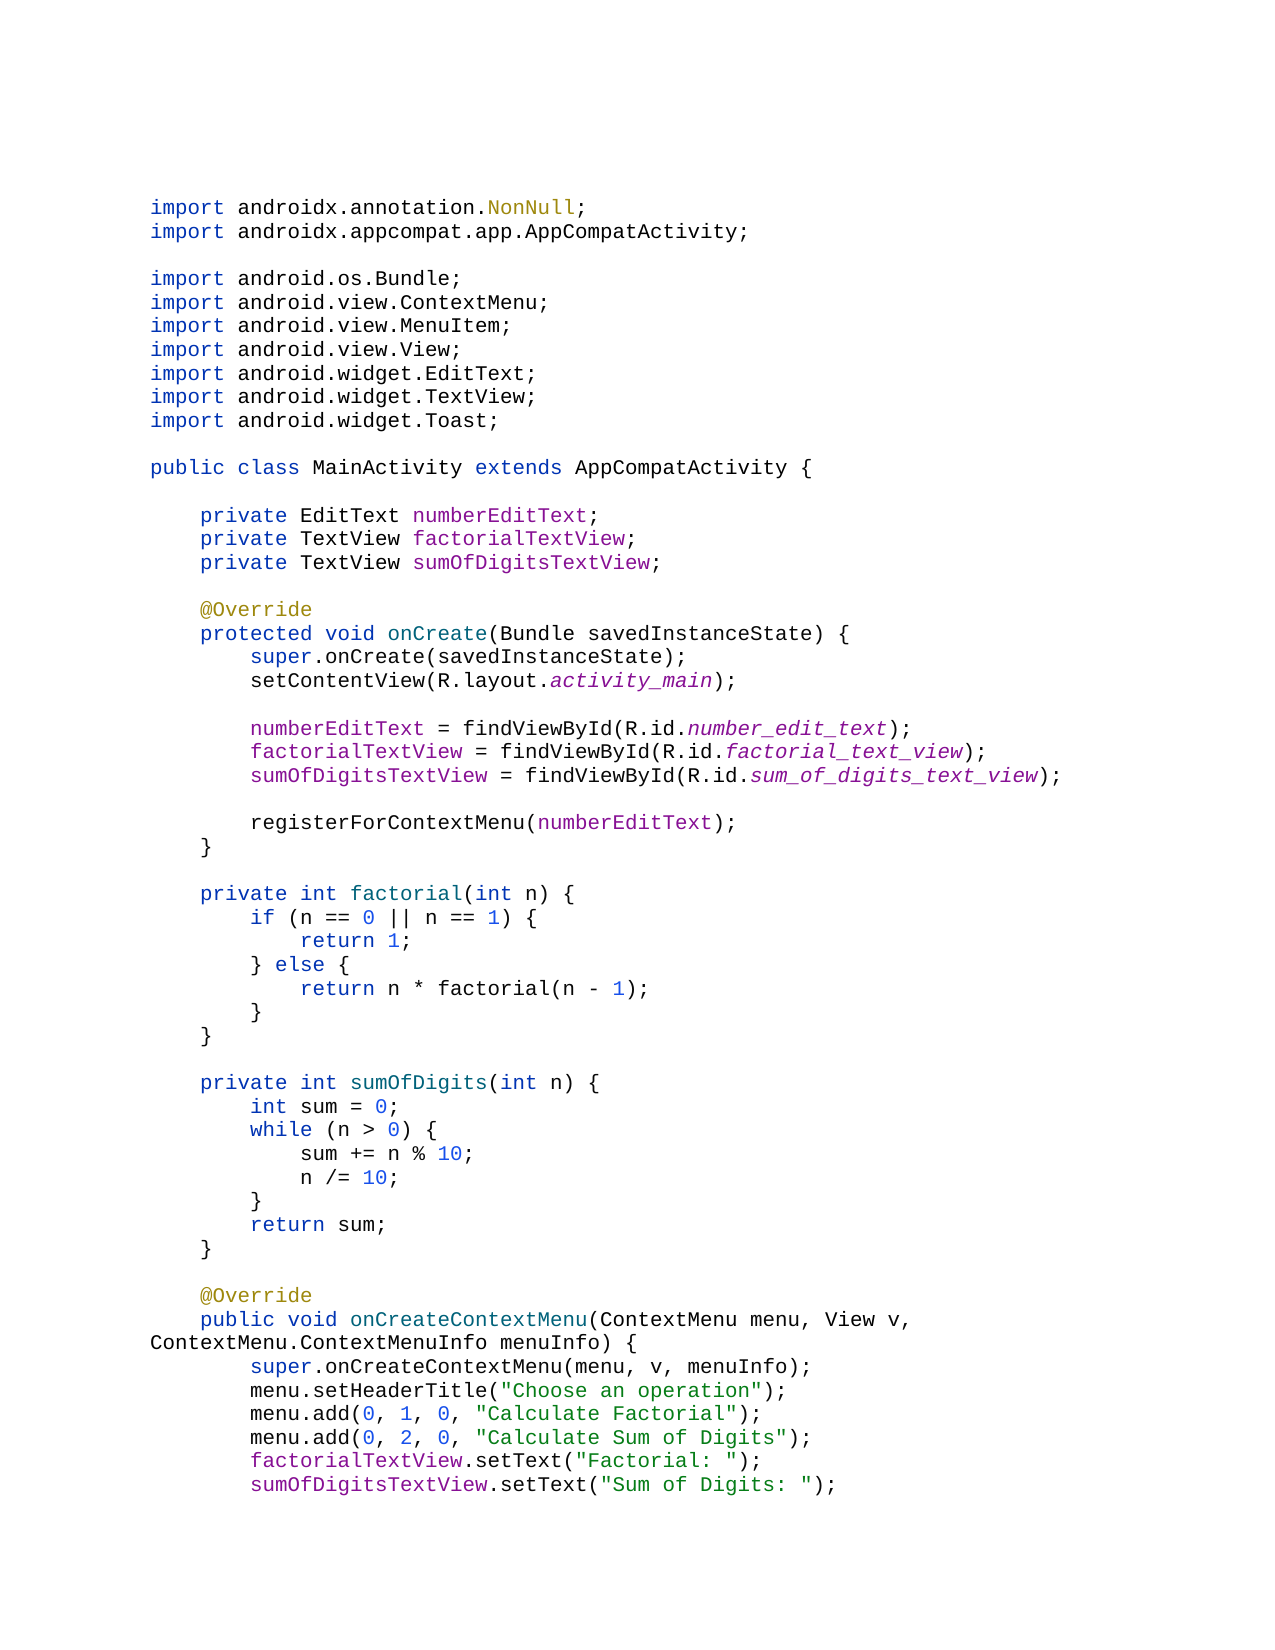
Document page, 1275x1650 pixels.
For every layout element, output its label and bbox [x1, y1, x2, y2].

text [150, 150, 1125, 1498]
